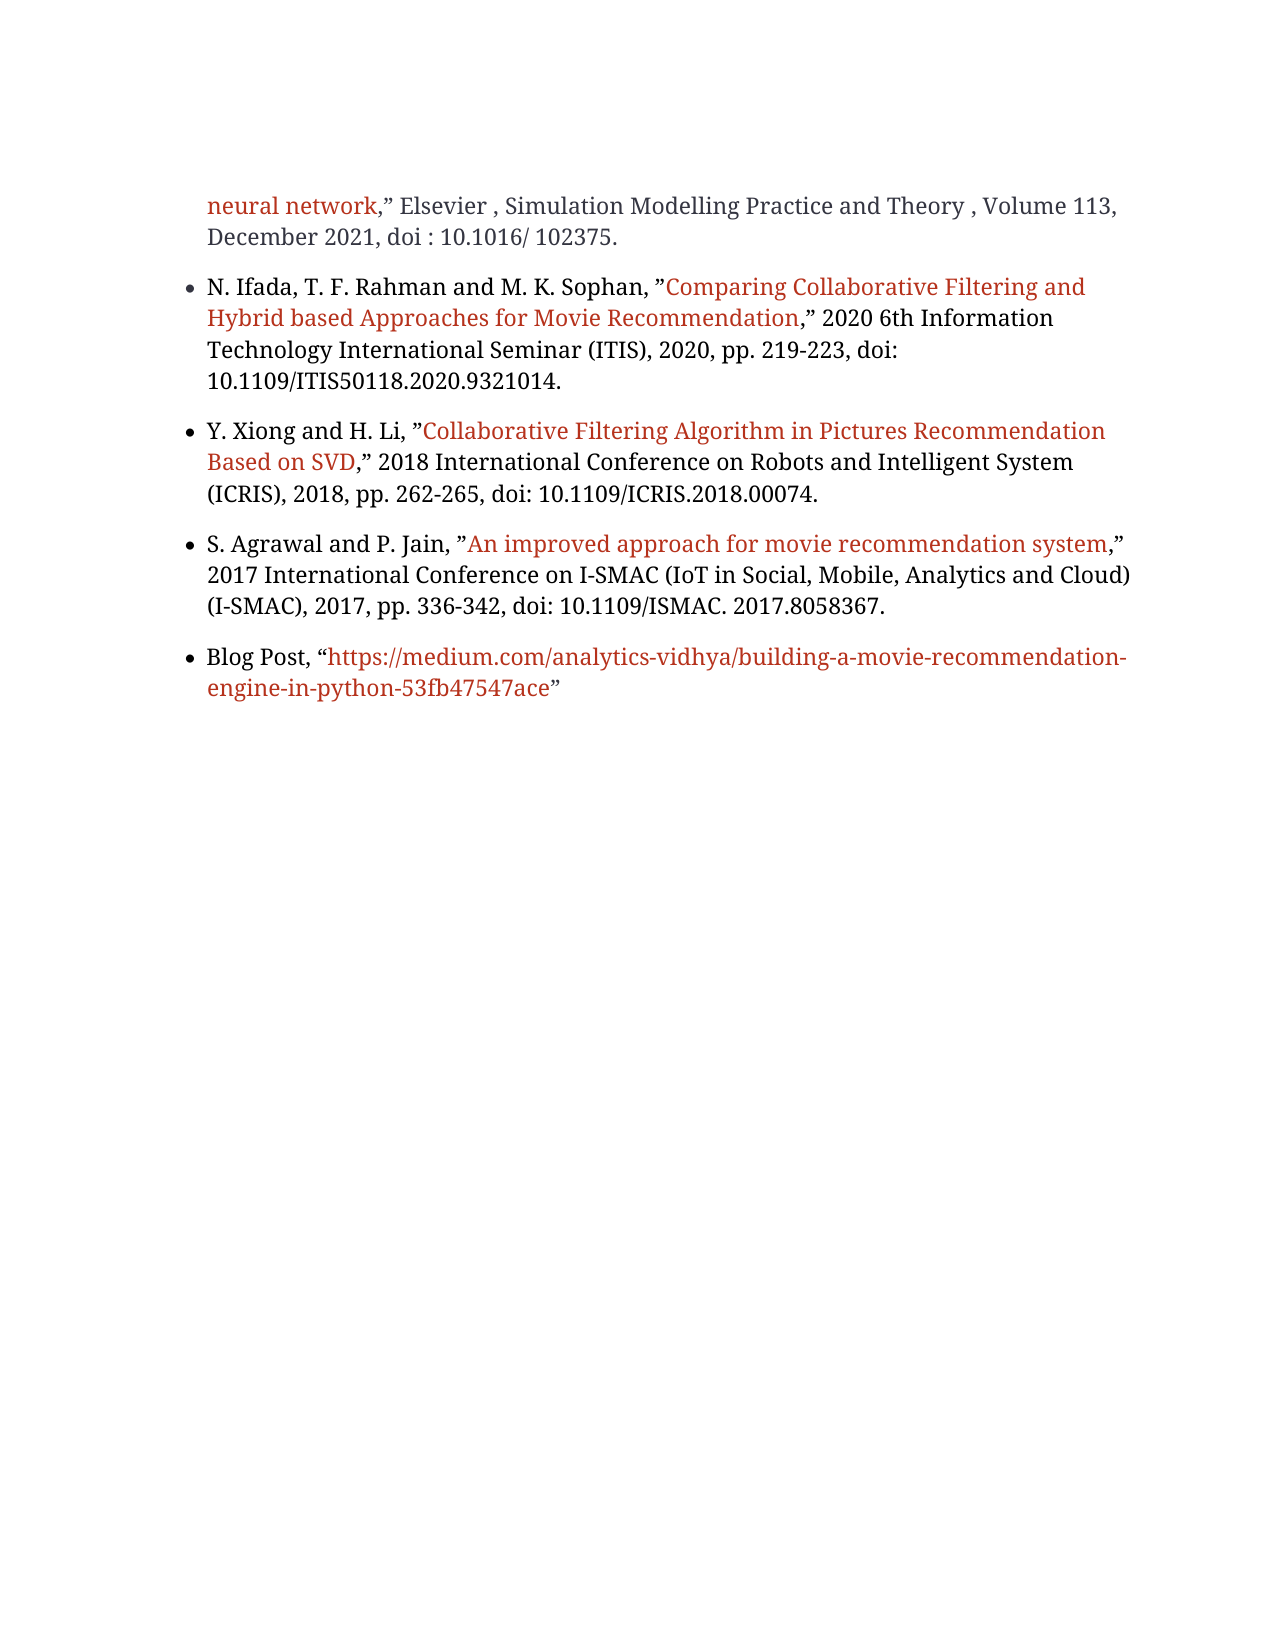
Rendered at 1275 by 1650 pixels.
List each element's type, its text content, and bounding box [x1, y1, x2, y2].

list Blog Post, “https://medium.com/analytics-vidhya/building-a-movie-recommendation-engine-in-python-53fb47547ace” [184, 640, 1159, 734]
list S. Agrawal and P. Jain, ”An improved approach for movie recommendation system,” 2017 International Conference on I-SMAC (IoT in Social, Mobile, Analytics and Cloud) (I-SMAC), 2017, pp. 336-342, doi: 10.1109/ISMAC. 2017.8058367. [184, 528, 1159, 621]
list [184, 189, 1159, 252]
list N. Ifada, T. F. Rahman and M. K. Sophan, ”Comparing Collaborative Filtering and Hybrid based Approaches for Movie Recommendation,” 2020 6th Information Technology International Seminar (ITIS), 2020, pp. 219-223, doi: 10.1109/ITIS50118.2020.9321014. [184, 271, 1159, 396]
list Y. Xiong and H. Li, ”Collaborative Filtering Algorithm in Pictures Recommendation Based on SVD,” 2018 International Conference on Robots and Intelligent System (ICRIS), 2018, pp. 262-265, doi: 10.1109/ICRIS.2018.00074. [184, 415, 1159, 509]
